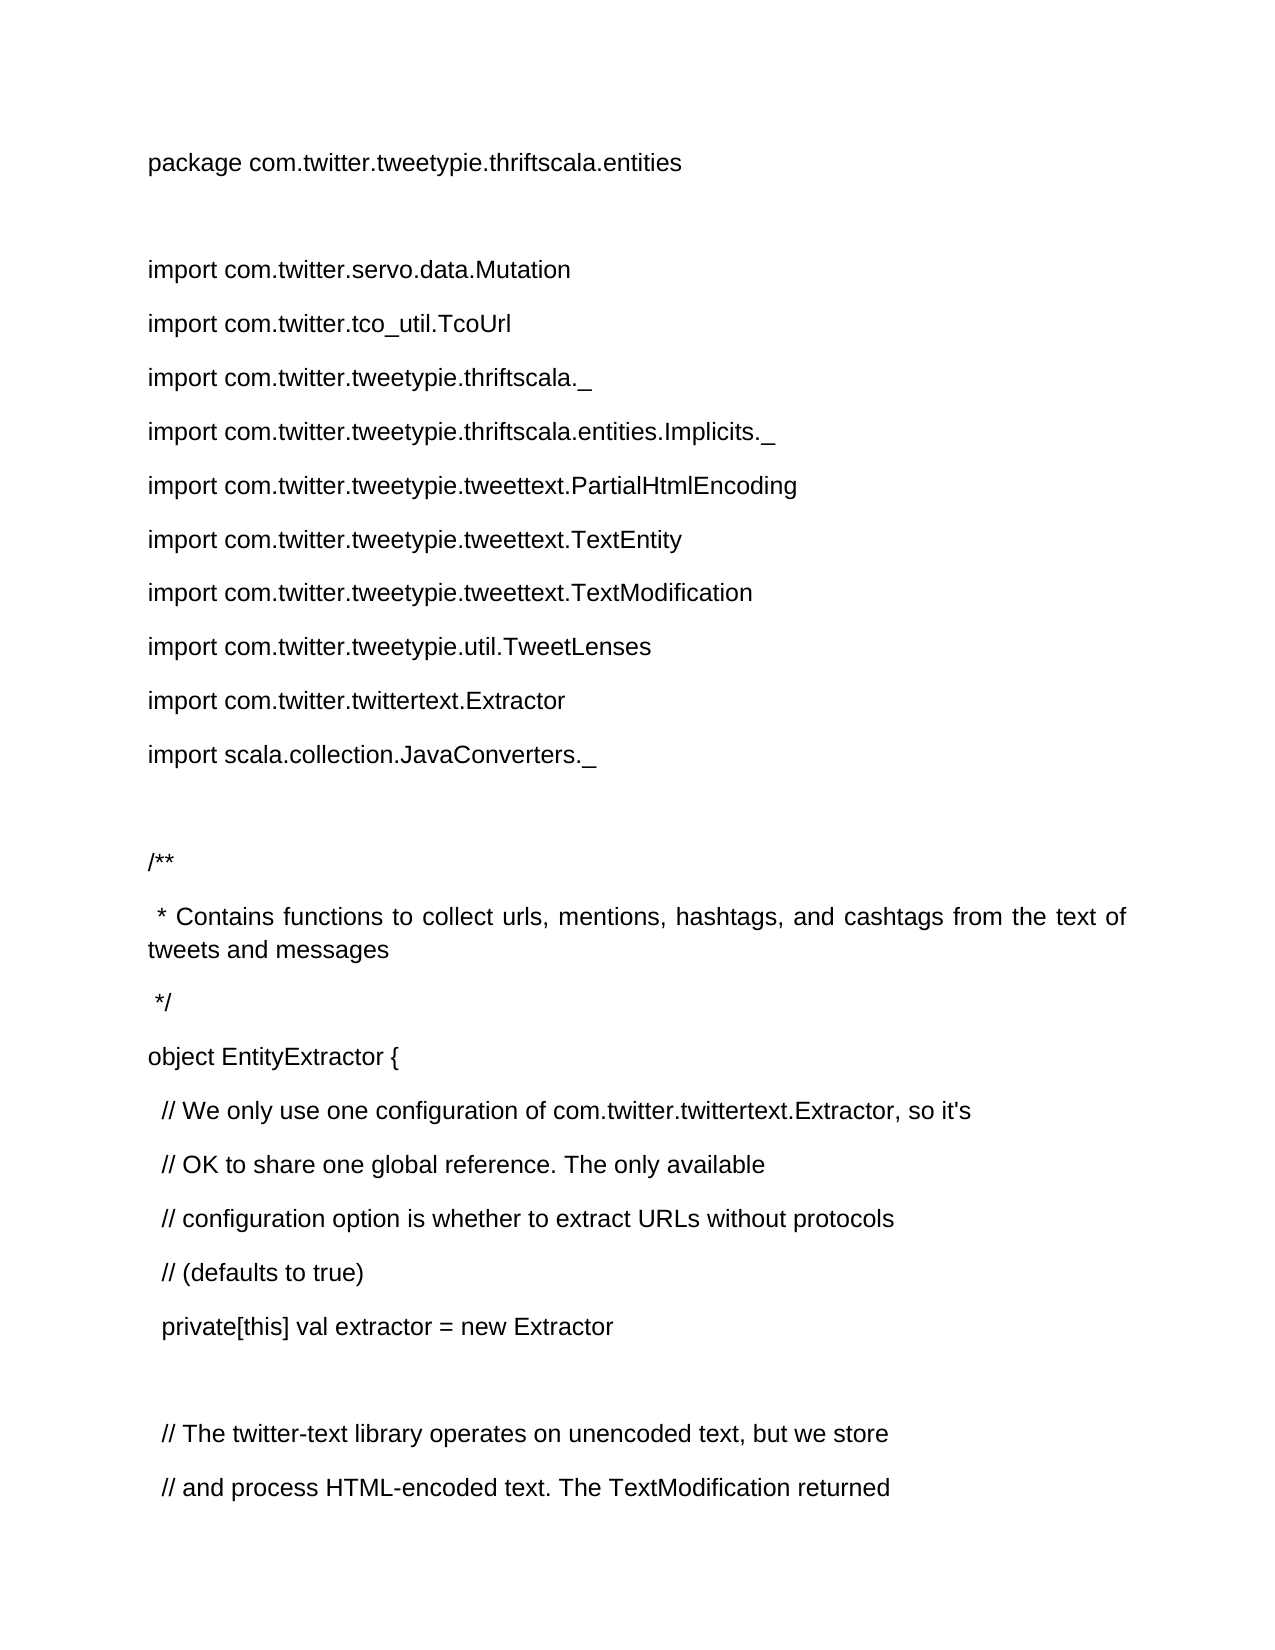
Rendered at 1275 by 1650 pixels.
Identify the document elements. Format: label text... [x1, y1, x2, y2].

text import scala.collection.JavaConverters._ [148, 740, 1127, 769]
text import com.twitter.tweetypie.thriftscala.entities.Implicits._ [148, 417, 1127, 446]
text */ [148, 988, 1127, 1017]
text import com.twitter.tweetypie.tweettext.TextEntity [148, 524, 1127, 553]
text // We only use one configuration of com.twitter.twittertext.Extractor, so it's [148, 1096, 1127, 1125]
text // (defaults to true) [148, 1258, 1127, 1286]
text import com.twitter.tco_util.TcoUrl [148, 309, 1127, 338]
text // OK to share one global reference. The only available [148, 1150, 1127, 1179]
text // configuration option is whether to extract URLs without protocols [148, 1204, 1127, 1233]
text object EntityExtractor { [148, 1042, 1127, 1071]
text import com.twitter.tweetypie.tweettext.TextModification [148, 578, 1127, 607]
text package com.twitter.tweetypie.thriftscala.entities [148, 148, 1127, 176]
text * Contains functions to collect urls, mentions, hashtags, and cashtags from the text of tweets and messages [148, 902, 1127, 963]
text /** [148, 848, 1127, 876]
text import com.twitter.twittertext.Extractor [148, 686, 1127, 715]
text // The twitter-text library operates on unencoded text, but we store [148, 1419, 1127, 1448]
text private[this] val extractor = new Extractor [148, 1312, 1127, 1340]
text import com.twitter.tweetypie.tweettext.PartialHtmlEncoding [148, 471, 1127, 499]
text import com.twitter.tweetypie.thriftscala._ [148, 363, 1127, 392]
text // and process HTML-encoded text. The TextModification returned [148, 1473, 1127, 1502]
text import com.twitter.servo.data.Mutation [148, 255, 1127, 284]
text import com.twitter.tweetypie.util.TweetLenses [148, 632, 1127, 661]
